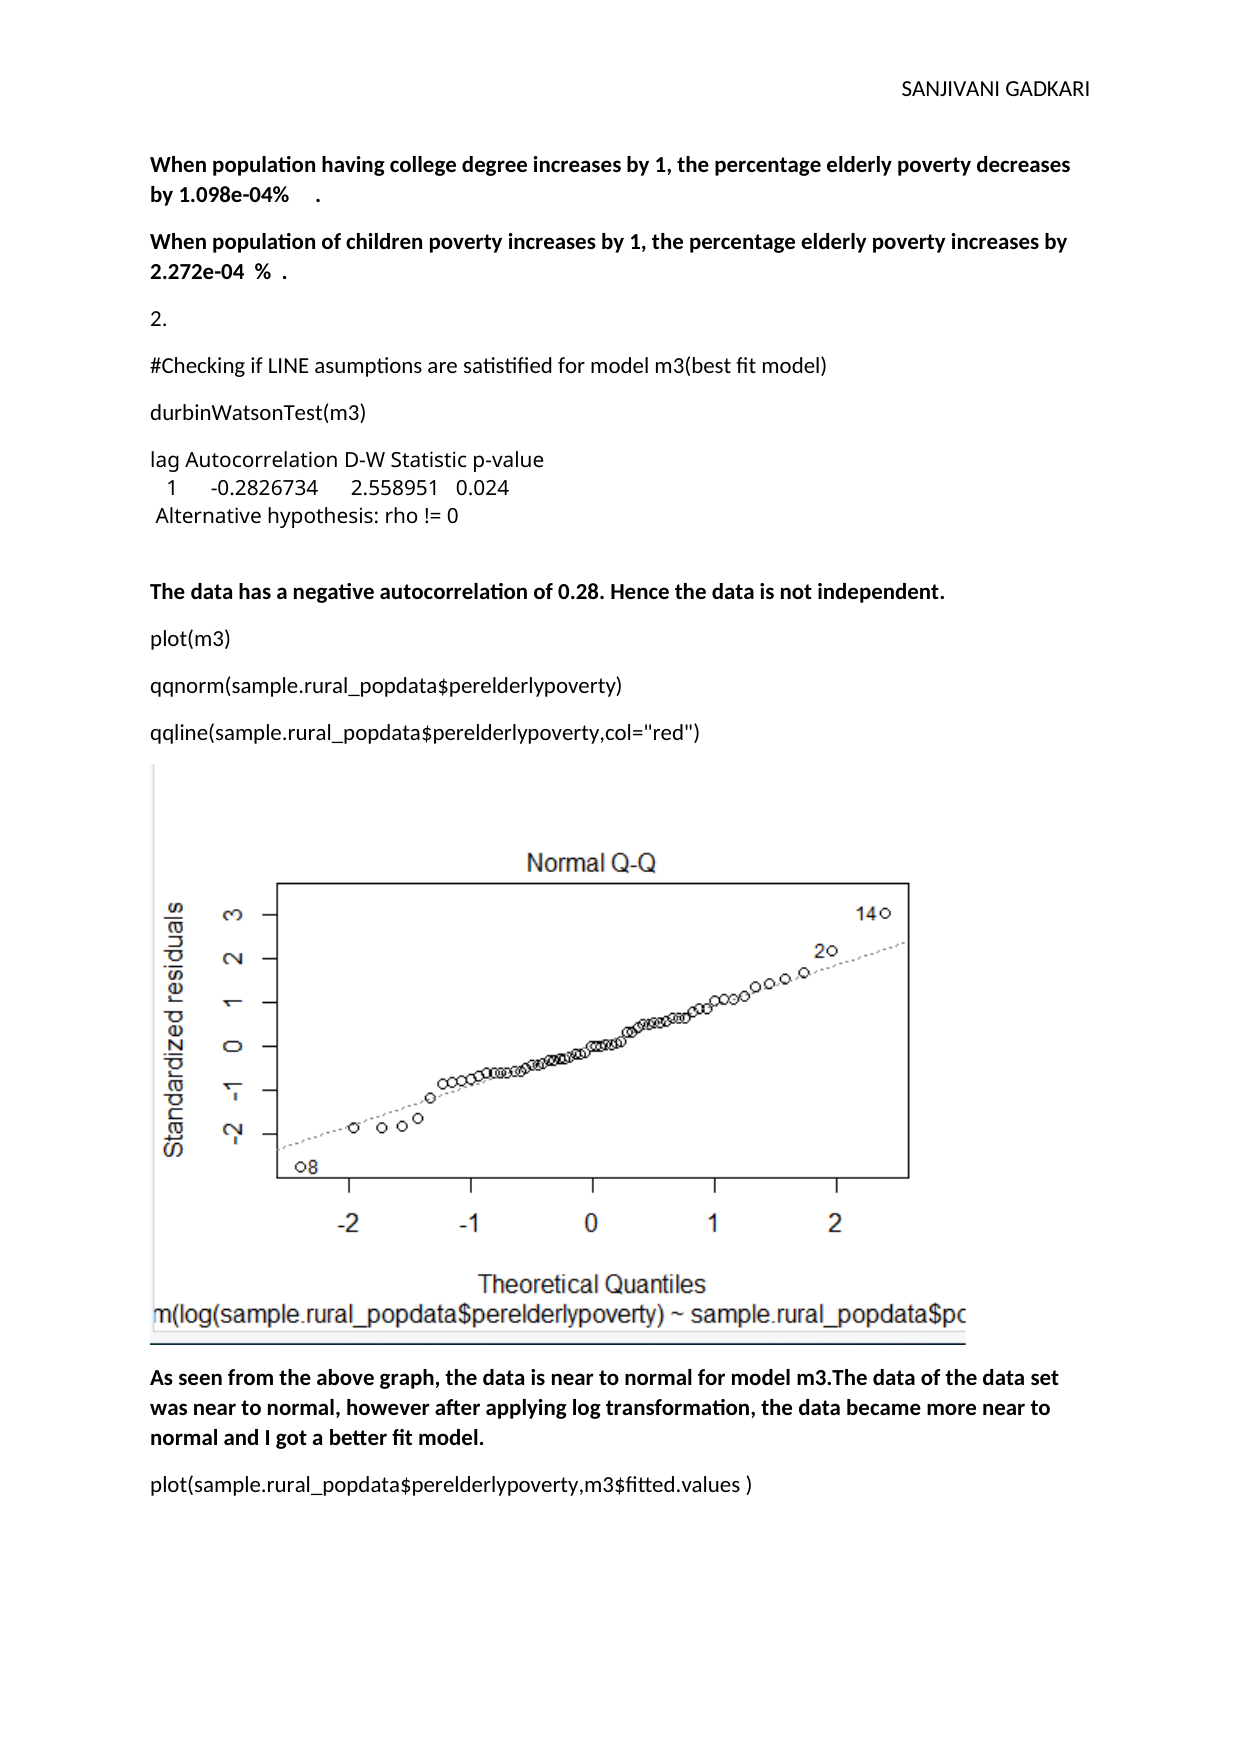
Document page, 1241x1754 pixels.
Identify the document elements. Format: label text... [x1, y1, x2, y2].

text qqline(sample.rural_popdata$perelderlypoverty,col="red") [150, 718, 1090, 746]
text When population having college degree increases by 1, the percentage elderly poverty decreases by 1.098e-04% . [150, 150, 1090, 208]
text The data has a negative autocorrelation of 0.28. Hence the data is not independent. [150, 577, 1090, 605]
text qqnorm(sample.rural_popdata$perelderlypoverty) [150, 671, 1090, 699]
text durbinWatsonTest(m3) [150, 398, 1090, 426]
text Alternative hypothesis: rho != 0 [150, 502, 1090, 530]
picture [150, 764, 966, 1345]
text plot(m3) [150, 624, 1090, 652]
text plot(sample.rural_popdata$perelderlypoverty,m3$fitted.values ) [150, 1470, 1090, 1498]
text 2. [150, 304, 1090, 332]
text 1 -0.2826734 2.558951 0.024 [150, 473, 1090, 502]
text As seen from the above graph, the data is near to normal for model m3.The data of the data set was near to normal, however after applying log transformation, the data became more near to normal and I got a better fit model. [150, 1363, 1090, 1451]
text lag Autocorrelation D-W Statistic p-value [150, 445, 1090, 473]
text When population of children poverty increases by 1, the percentage elderly poverty increases by 2.272e-04 % . [150, 227, 1090, 285]
text #Checking if LINE asumptions are satistified for model m3(best fit model) [150, 351, 1090, 379]
